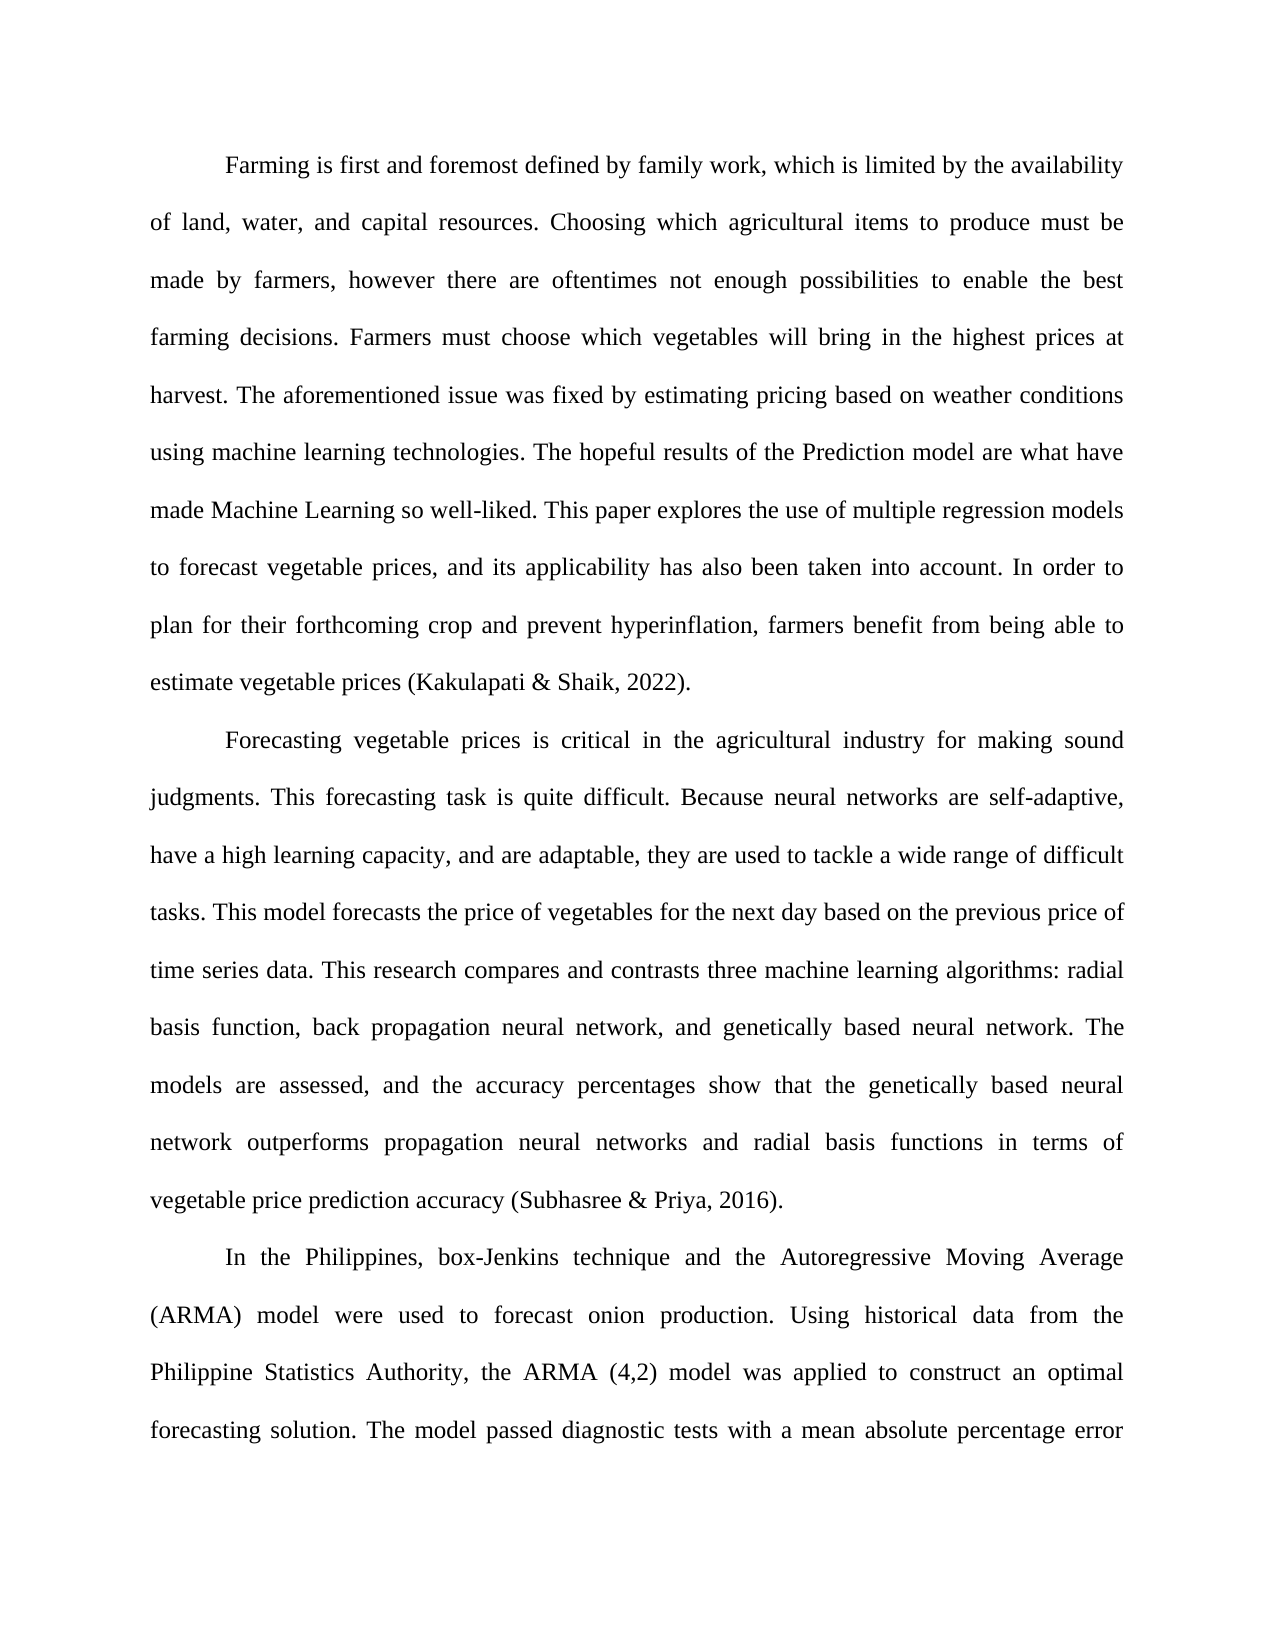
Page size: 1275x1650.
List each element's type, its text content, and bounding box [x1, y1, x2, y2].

text Forecasting vegetable prices is critical in the agricultural industry for making sound judgments. This forecasting task is quite difficult. Because neural networks are self-adaptive, have a high learning capacity, and are adaptable, they are used to tackle a wide range of difficult tasks. This model forecasts the price of vegetables for the next day based on the previous price of time series data. This research compares and contrasts three machine learning algorithms: radial basis function, back propagation neural network, and genetically based neural network. The models are assessed, and the accuracy percentages show that the genetically based neural network outperforms propagation neural networks and radial basis functions in terms of vegetable price prediction accuracy (Subhasree & Priya, 2016). [150, 725, 1125, 1214]
